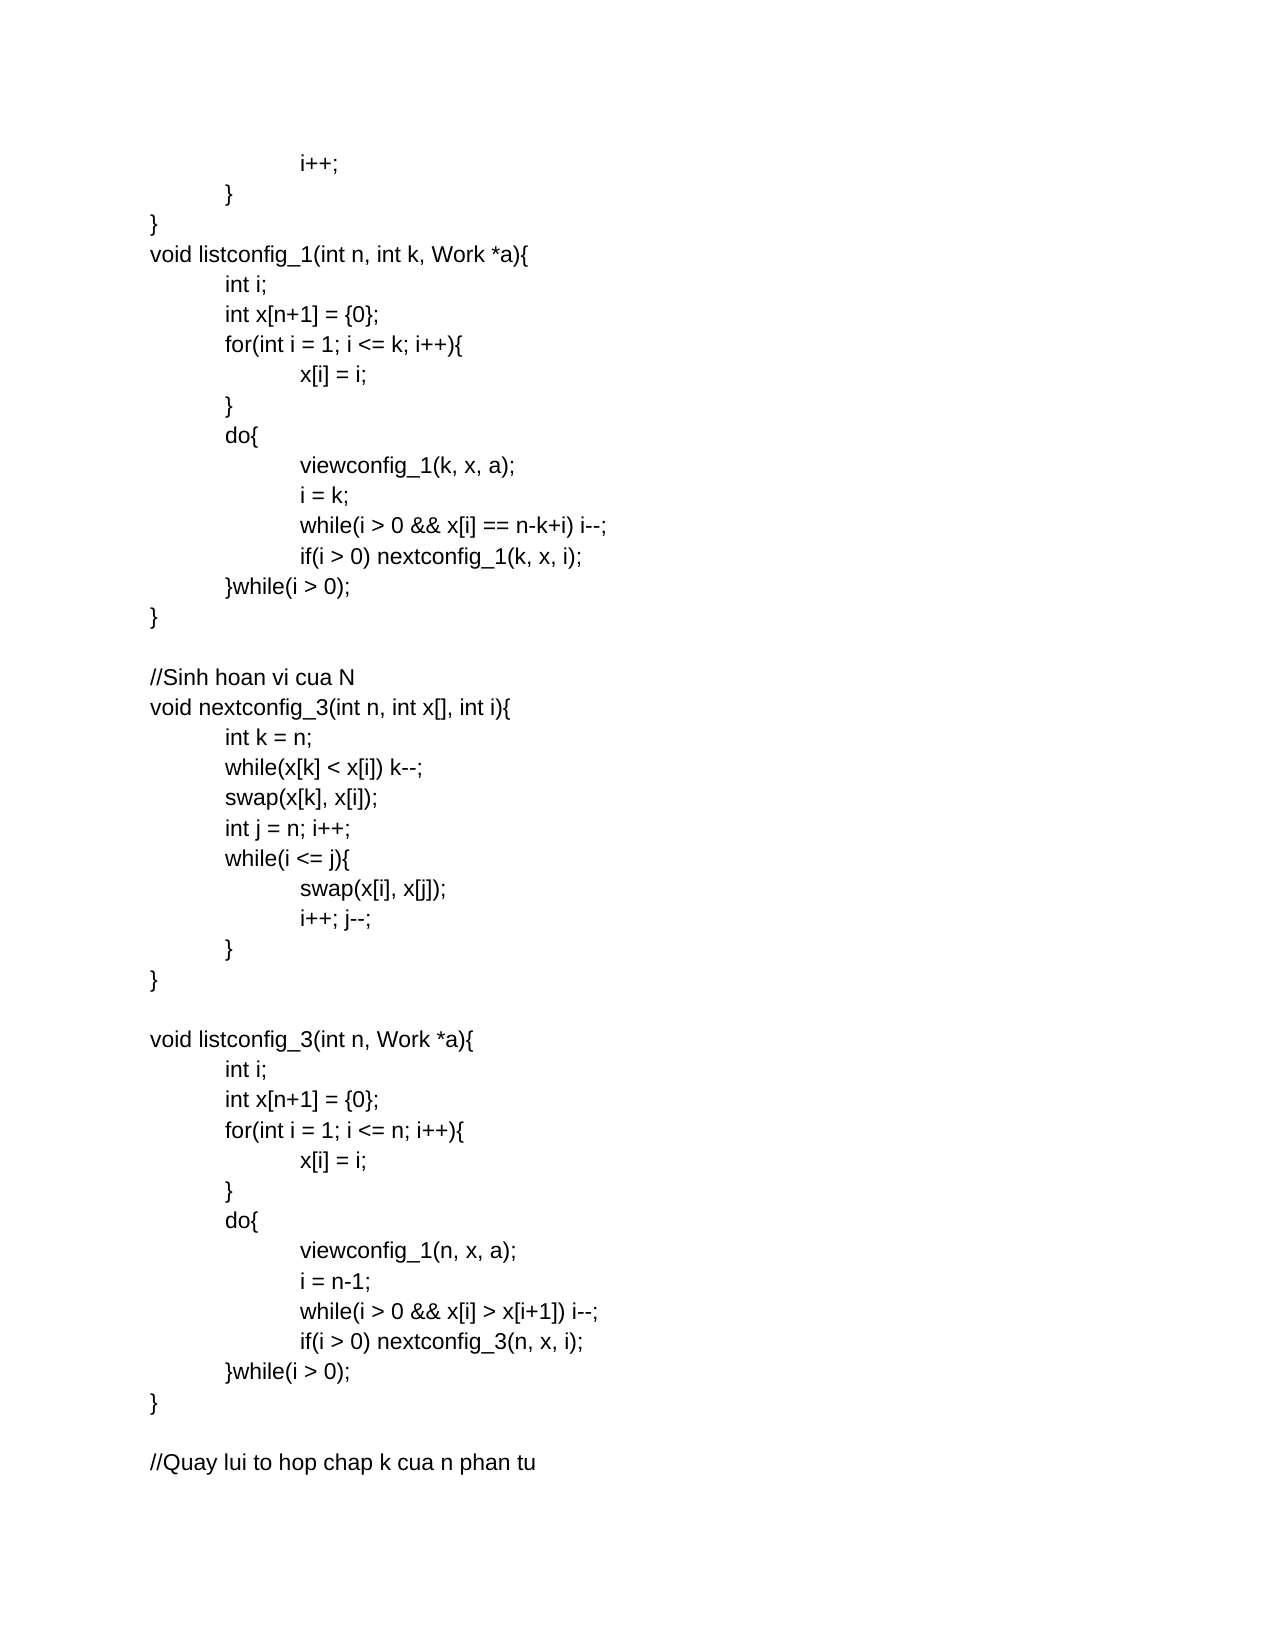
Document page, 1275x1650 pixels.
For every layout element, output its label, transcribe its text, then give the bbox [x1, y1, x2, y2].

text i++; [150, 150, 1125, 176]
text viewconfig_1(n, x, a); [150, 1237, 1125, 1264]
text } [150, 935, 1125, 962]
text } [150, 1177, 1125, 1203]
text int x[n+1] = {0}; [150, 301, 1125, 327]
text while(i <= j){ [150, 845, 1125, 871]
text for(int i = 1; i <= k; i++){ [150, 331, 1125, 358]
text //Sinh hoan vi cua N [150, 663, 1125, 690]
text } [150, 210, 1125, 237]
text void listconfig_1(int n, int k, Work *a){ [150, 241, 1125, 267]
text void listconfig_3(int n, Work *a){ [150, 1026, 1125, 1052]
text } [150, 180, 1125, 207]
text i = k; [150, 482, 1125, 509]
text int k = n; [150, 724, 1125, 750]
text swap(x[i], x[j]); [150, 875, 1125, 901]
text } [150, 603, 1125, 629]
text int i; [150, 1056, 1125, 1083]
text if(i > 0) nextconfig_1(k, x, i); [150, 543, 1125, 569]
text }while(i > 0); [150, 573, 1125, 599]
text int i; [150, 271, 1125, 297]
text int j = n; i++; [150, 814, 1125, 841]
text void nextconfig_3(int n, int x[], int i){ [150, 694, 1125, 720]
text x[i] = i; [150, 361, 1125, 388]
text }while(i > 0); [150, 1358, 1125, 1385]
text i = n-1; [150, 1268, 1125, 1294]
text while(x[k] < x[i]) k--; [150, 754, 1125, 781]
text } [150, 1388, 1125, 1415]
text for(int i = 1; i <= n; i++){ [150, 1117, 1125, 1143]
text if(i > 0) nextconfig_3(n, x, i); [150, 1328, 1125, 1354]
text do{ [150, 422, 1125, 448]
text int x[n+1] = {0}; [150, 1086, 1125, 1113]
text while(i > 0 && x[i] == n-k+i) i--; [150, 512, 1125, 539]
text x[i] = i; [150, 1147, 1125, 1173]
text while(i > 0 && x[i] > x[i+1]) i--; [150, 1298, 1125, 1324]
text i++; j--; [150, 905, 1125, 932]
text swap(x[k], x[i]); [150, 784, 1125, 811]
text viewconfig_1(k, x, a); [150, 452, 1125, 478]
text do{ [150, 1207, 1125, 1234]
text } [150, 966, 1125, 992]
text //Quay lui to hop chap k cua n phan tu [150, 1449, 1125, 1475]
text } [150, 392, 1125, 418]
